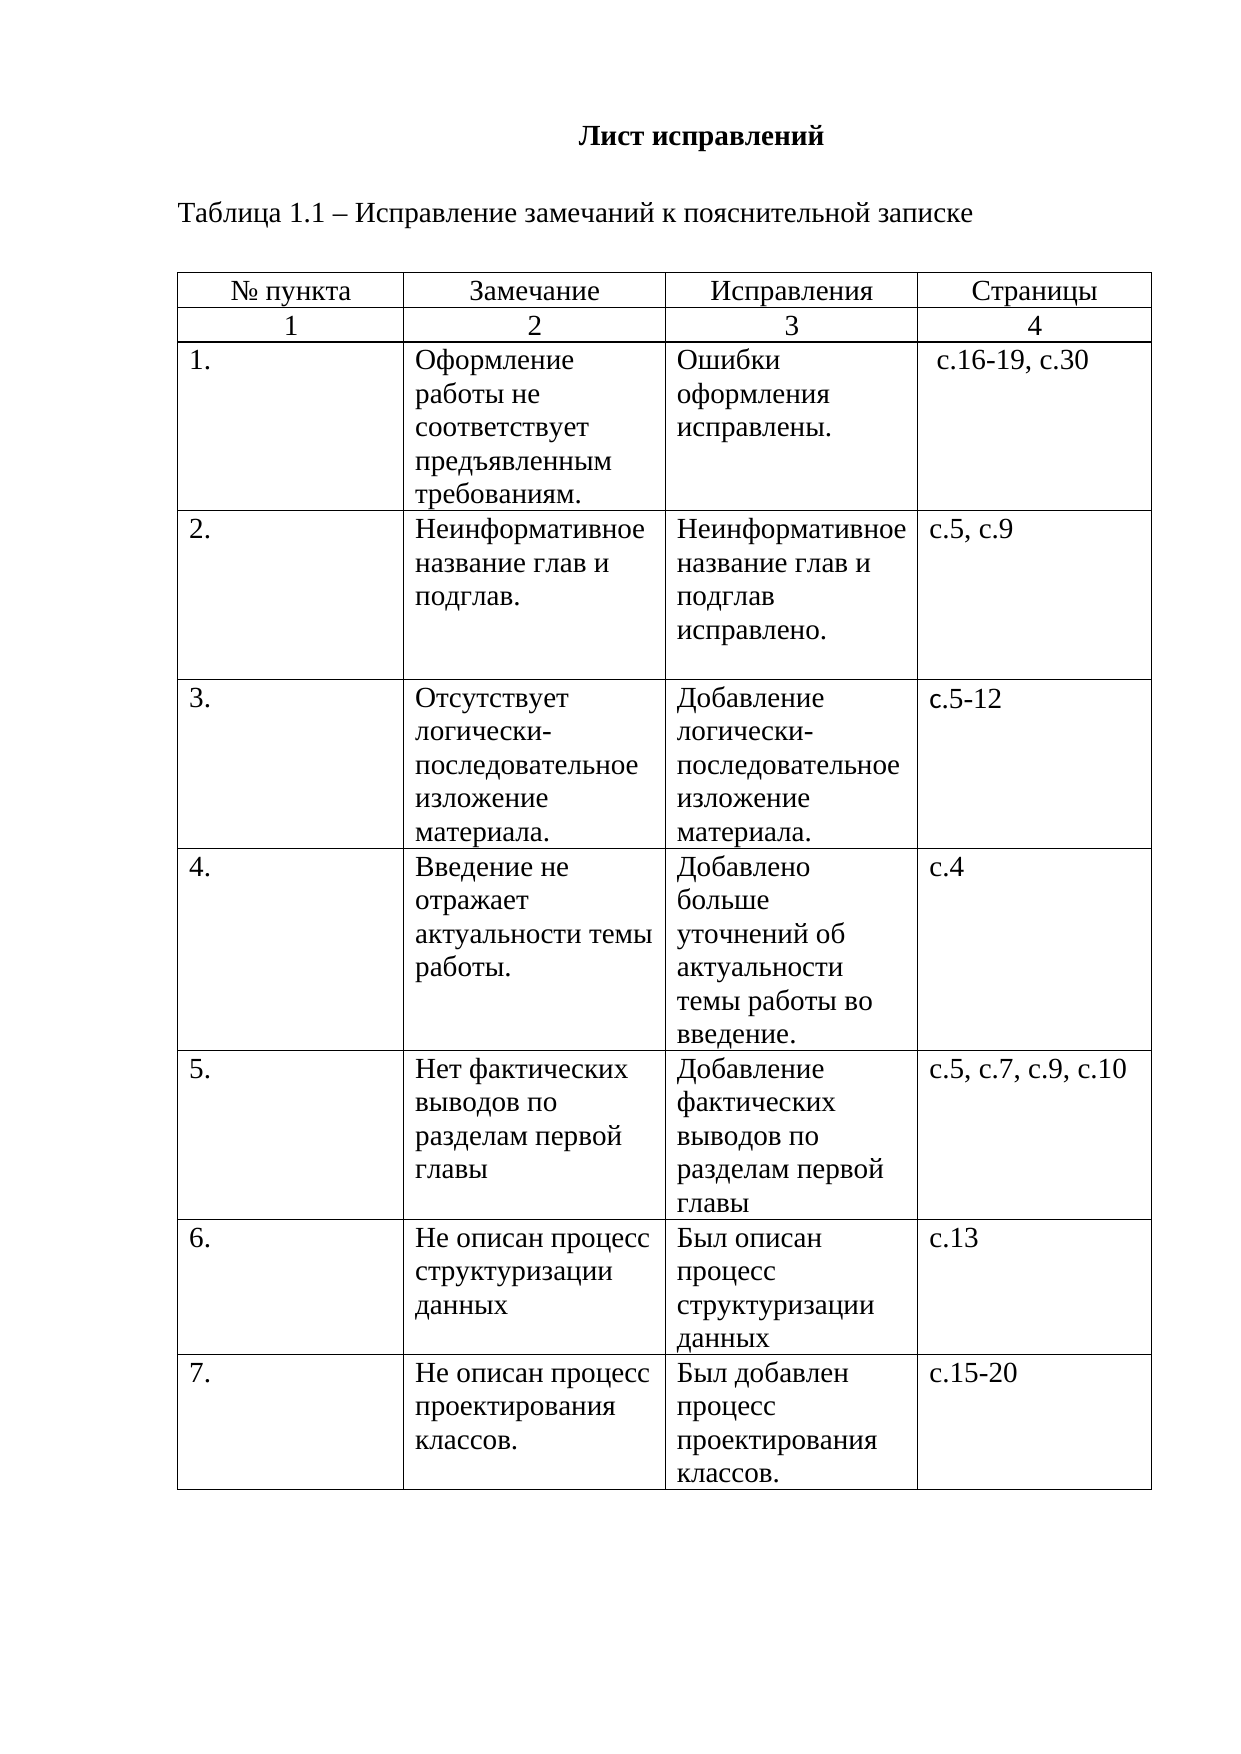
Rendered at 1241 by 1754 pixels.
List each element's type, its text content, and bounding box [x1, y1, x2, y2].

table_cell с.16-19, с.30 [918, 343, 1151, 510]
table_cell Оформление работы не соответствует предъявленным требованиям. [404, 343, 665, 510]
table_cell 6. [178, 1220, 403, 1354]
table_cell 4 [918, 308, 1151, 341]
table_cell Не описан процесс проектирования классов. [404, 1355, 665, 1489]
table_cell Нет фактических выводов по разделам первой главы [404, 1051, 665, 1219]
table_cell Добавление логически-последовательное изложение материала. [666, 680, 917, 848]
text Таблица 1.1 – Исправление замечаний к пояснительной записке [177, 195, 1152, 229]
table_cell Ошибки оформления исправлены. [666, 343, 917, 510]
table_cell с.5, с.9 [918, 511, 1151, 679]
table_cell Добавлено больше уточнений об актуальности темы работы во введение. [666, 849, 917, 1050]
table_cell Добавление фактических выводов по разделам первой главы [666, 1051, 917, 1219]
table_cell 3. [178, 680, 403, 848]
table_cell 7. [178, 1355, 403, 1489]
table_cell с.4 [918, 849, 1151, 1050]
table_cell 2. [178, 511, 403, 679]
table_cell Введение не отражает актуальности темы работы. [404, 849, 665, 1050]
table_cell 5. [178, 1051, 403, 1219]
table_header Страницы [918, 273, 1151, 307]
table_cell Был описан процесс структуризации данных [666, 1220, 917, 1354]
table_cell Не описан процесс структуризации данных [404, 1220, 665, 1354]
table_cell Отсутствует логически-последовательное изложение материала. [404, 680, 665, 848]
table_cell 3 [666, 308, 917, 341]
table_cell Неинформативное название глав и подглав исправлено. [666, 511, 917, 679]
table_cell 1. [178, 343, 403, 510]
table_header Замечание [404, 273, 665, 307]
table_cell с.5, с.7, с.9, с.10 [918, 1051, 1151, 1219]
table_header № пункта [178, 273, 403, 307]
table_cell с.15-20 [918, 1355, 1151, 1489]
table_cell с.5-12 [918, 680, 1151, 848]
table_cell 2 [404, 308, 665, 341]
table_header Исправления [666, 273, 917, 307]
table_cell Был добавлен процесс проектирования классов. [666, 1355, 917, 1489]
table_cell 1 [178, 308, 403, 341]
table_cell Неинформативное название глав и подглав. [404, 511, 665, 679]
text Лист исправлений [177, 118, 1152, 152]
table_cell с.13 [918, 1220, 1151, 1354]
table_cell 4. [178, 849, 403, 1050]
